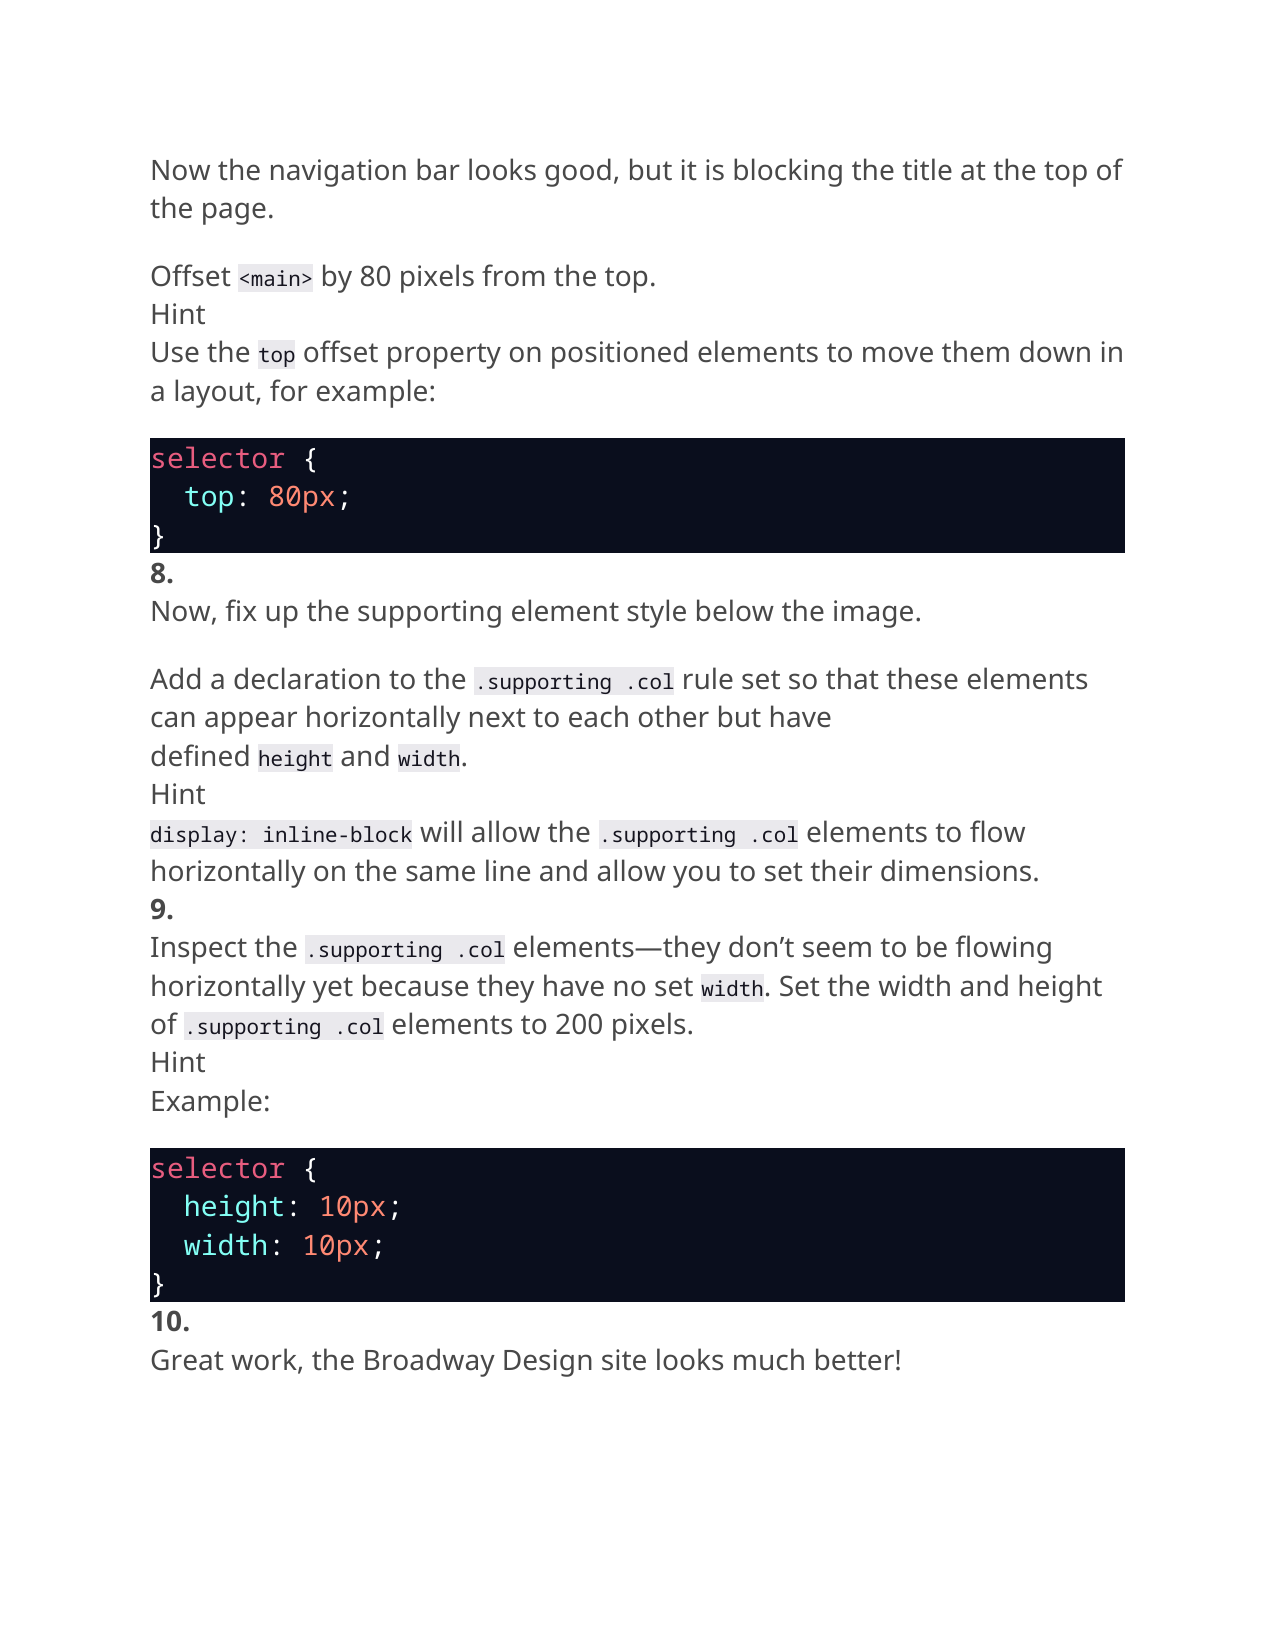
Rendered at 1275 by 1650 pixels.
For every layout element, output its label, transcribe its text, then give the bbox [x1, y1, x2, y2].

text Hint [150, 294, 1125, 332]
text width: 10px; [150, 1225, 1125, 1263]
text Inspect the .supporting .col elements—they don’t seem to be flowing horizontally yet because they have no set width. Set the width and height of .supporting .col elements to 200 pixels. [150, 927, 1125, 1042]
text height: 10px; [150, 1187, 1125, 1225]
text display: inline-block will allow the .supporting .col elements to flow horizontally on the same line and allow you to set their dimensions. [150, 812, 1125, 889]
text Great work, the Broadway Design site looks much better! [150, 1340, 1125, 1378]
text Now, fix up the supporting element style below the image. [150, 592, 1125, 630]
text selector { [150, 438, 1125, 477]
text Add a declaration to the .supporting .col rule set so that these elements can appear horizontally next to each other but have defined height and width. [150, 659, 1125, 774]
text } [150, 515, 1125, 553]
text selector { [150, 1148, 1125, 1187]
text Hint [150, 1042, 1125, 1081]
text } [150, 1263, 1125, 1302]
text Offset <main> by 80 pixels from the top. [150, 256, 1125, 294]
text 8. [150, 553, 1125, 592]
text Use the top offset property on positioned elements to move them down in a layout, for example: [150, 332, 1125, 409]
text Now the navigation bar looks good, but it is blocking the title at the top of the page. [150, 150, 1125, 227]
text top: 80px; [150, 477, 1125, 515]
text Hint [150, 774, 1125, 812]
text 10. [150, 1302, 1125, 1340]
text 9. [150, 889, 1125, 927]
text Example: [150, 1081, 1125, 1119]
